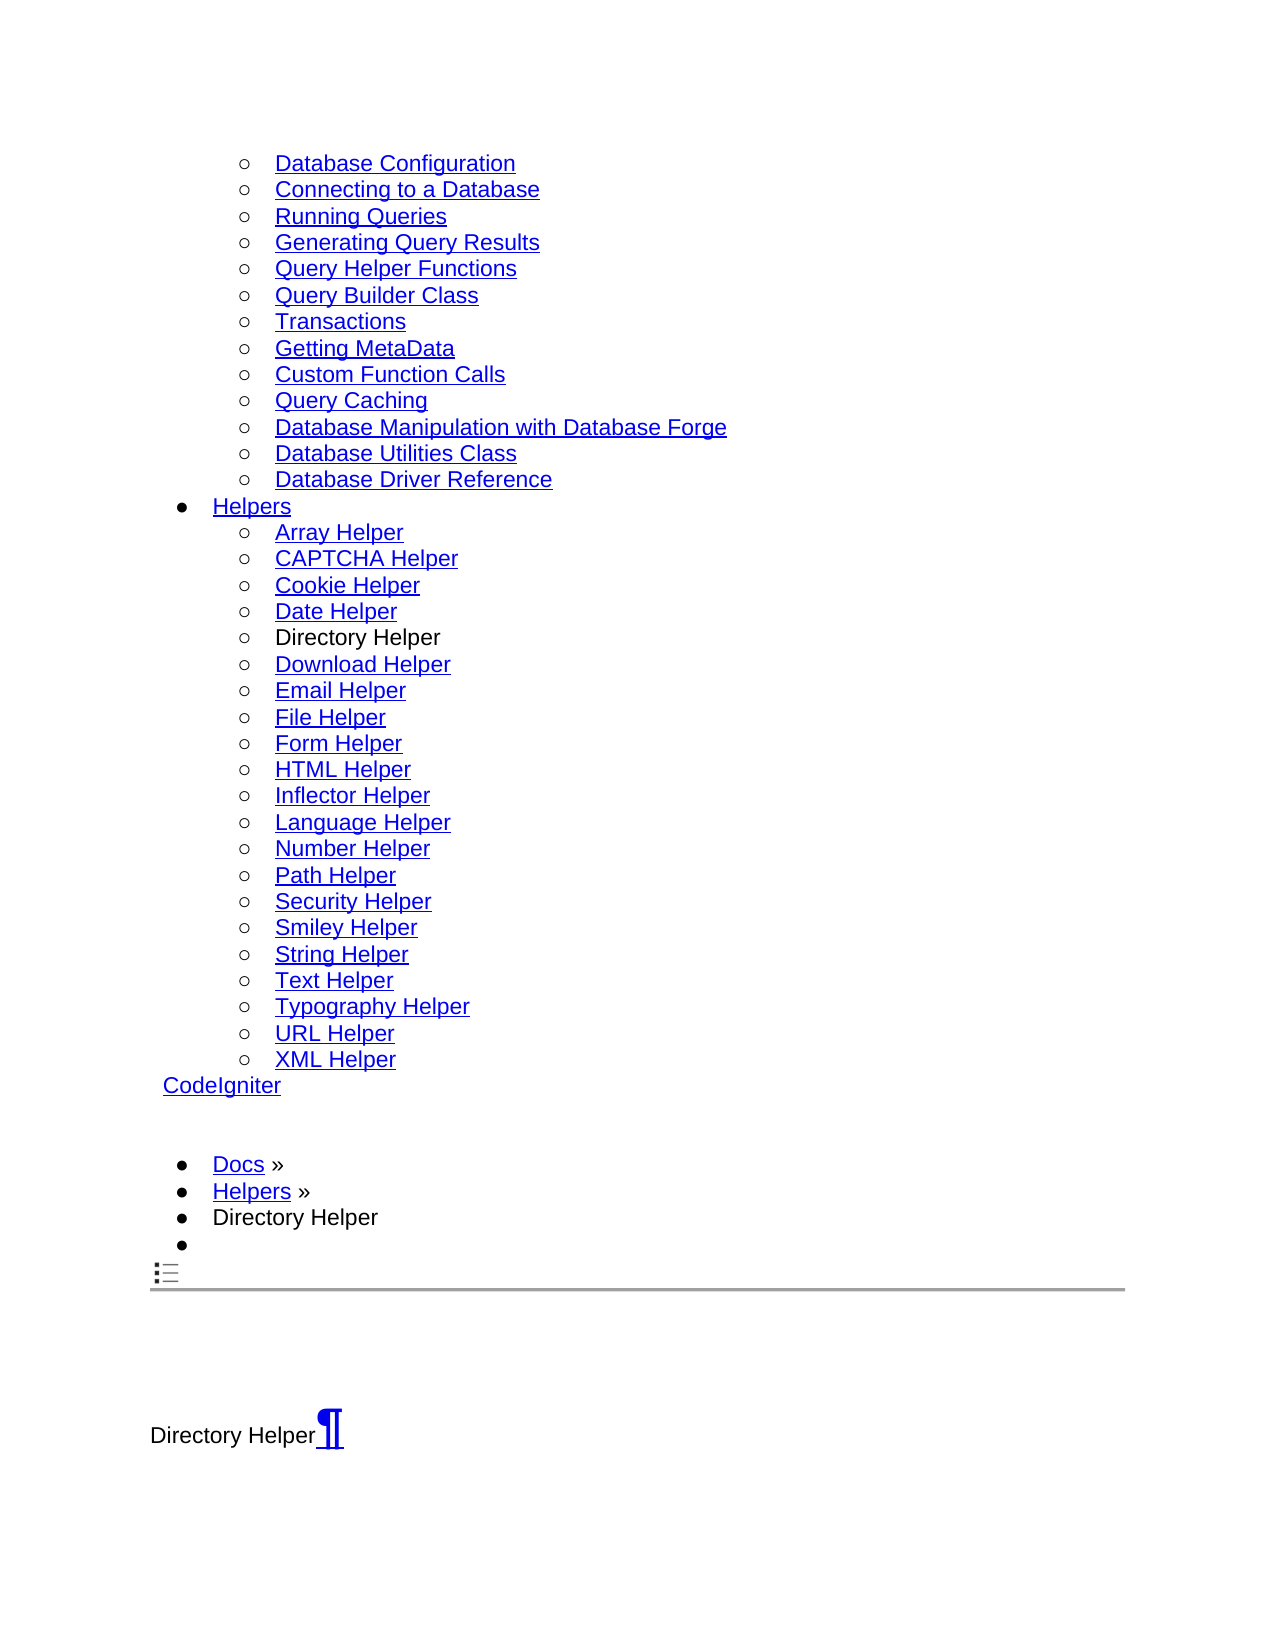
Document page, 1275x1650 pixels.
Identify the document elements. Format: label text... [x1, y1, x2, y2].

list Docs » [175, 1151, 1125, 1178]
list String Helper [237, 941, 1125, 967]
list Directory Helper [237, 624, 1125, 651]
list Cookie Helper [237, 572, 1125, 598]
list HTML Helper [237, 756, 1125, 782]
list XML Helper [237, 1046, 1125, 1072]
list Database Manipulation with Database Forge [237, 413, 1125, 440]
list Date Helper [237, 598, 1125, 624]
list Smiley Helper [237, 914, 1125, 941]
text CodeIgniter [150, 1072, 1125, 1099]
list Form Helper [237, 730, 1125, 756]
list Typography Helper [237, 993, 1125, 1020]
list CAPTCHA Helper [237, 545, 1125, 572]
list Number Helper [237, 835, 1125, 862]
list Security Helper [237, 888, 1125, 914]
list Connecting to a Database [237, 176, 1125, 203]
text Directory Helper¶ [150, 1397, 1125, 1454]
picture [150, 1256, 182, 1288]
list Helpers » [175, 1178, 1125, 1204]
list Getting MetaData [237, 334, 1125, 361]
list Generating Query Results [237, 229, 1125, 255]
list Query Builder Class [237, 282, 1125, 308]
list Directory Helper [175, 1204, 1125, 1231]
list Custom Function Calls [237, 361, 1125, 387]
list Array Helper [237, 519, 1125, 545]
list Language Helper [237, 809, 1125, 835]
list Running Queries [237, 203, 1125, 229]
list Query Caching [237, 387, 1125, 413]
list Text Helper [237, 967, 1125, 993]
list Database Driver Reference [237, 466, 1125, 493]
list Database Utilities Class [237, 440, 1125, 466]
list Database Configuration [237, 150, 1125, 176]
list URL Helper [237, 1020, 1125, 1046]
list Transactions [237, 308, 1125, 334]
list Path Helper [237, 862, 1125, 888]
list File Helper [237, 703, 1125, 730]
list Email Helper [237, 677, 1125, 703]
list Helpers [175, 493, 1125, 519]
list Inflector Helper [237, 782, 1125, 809]
list Download Helper [237, 651, 1125, 677]
list Query Helper Functions [237, 255, 1125, 282]
